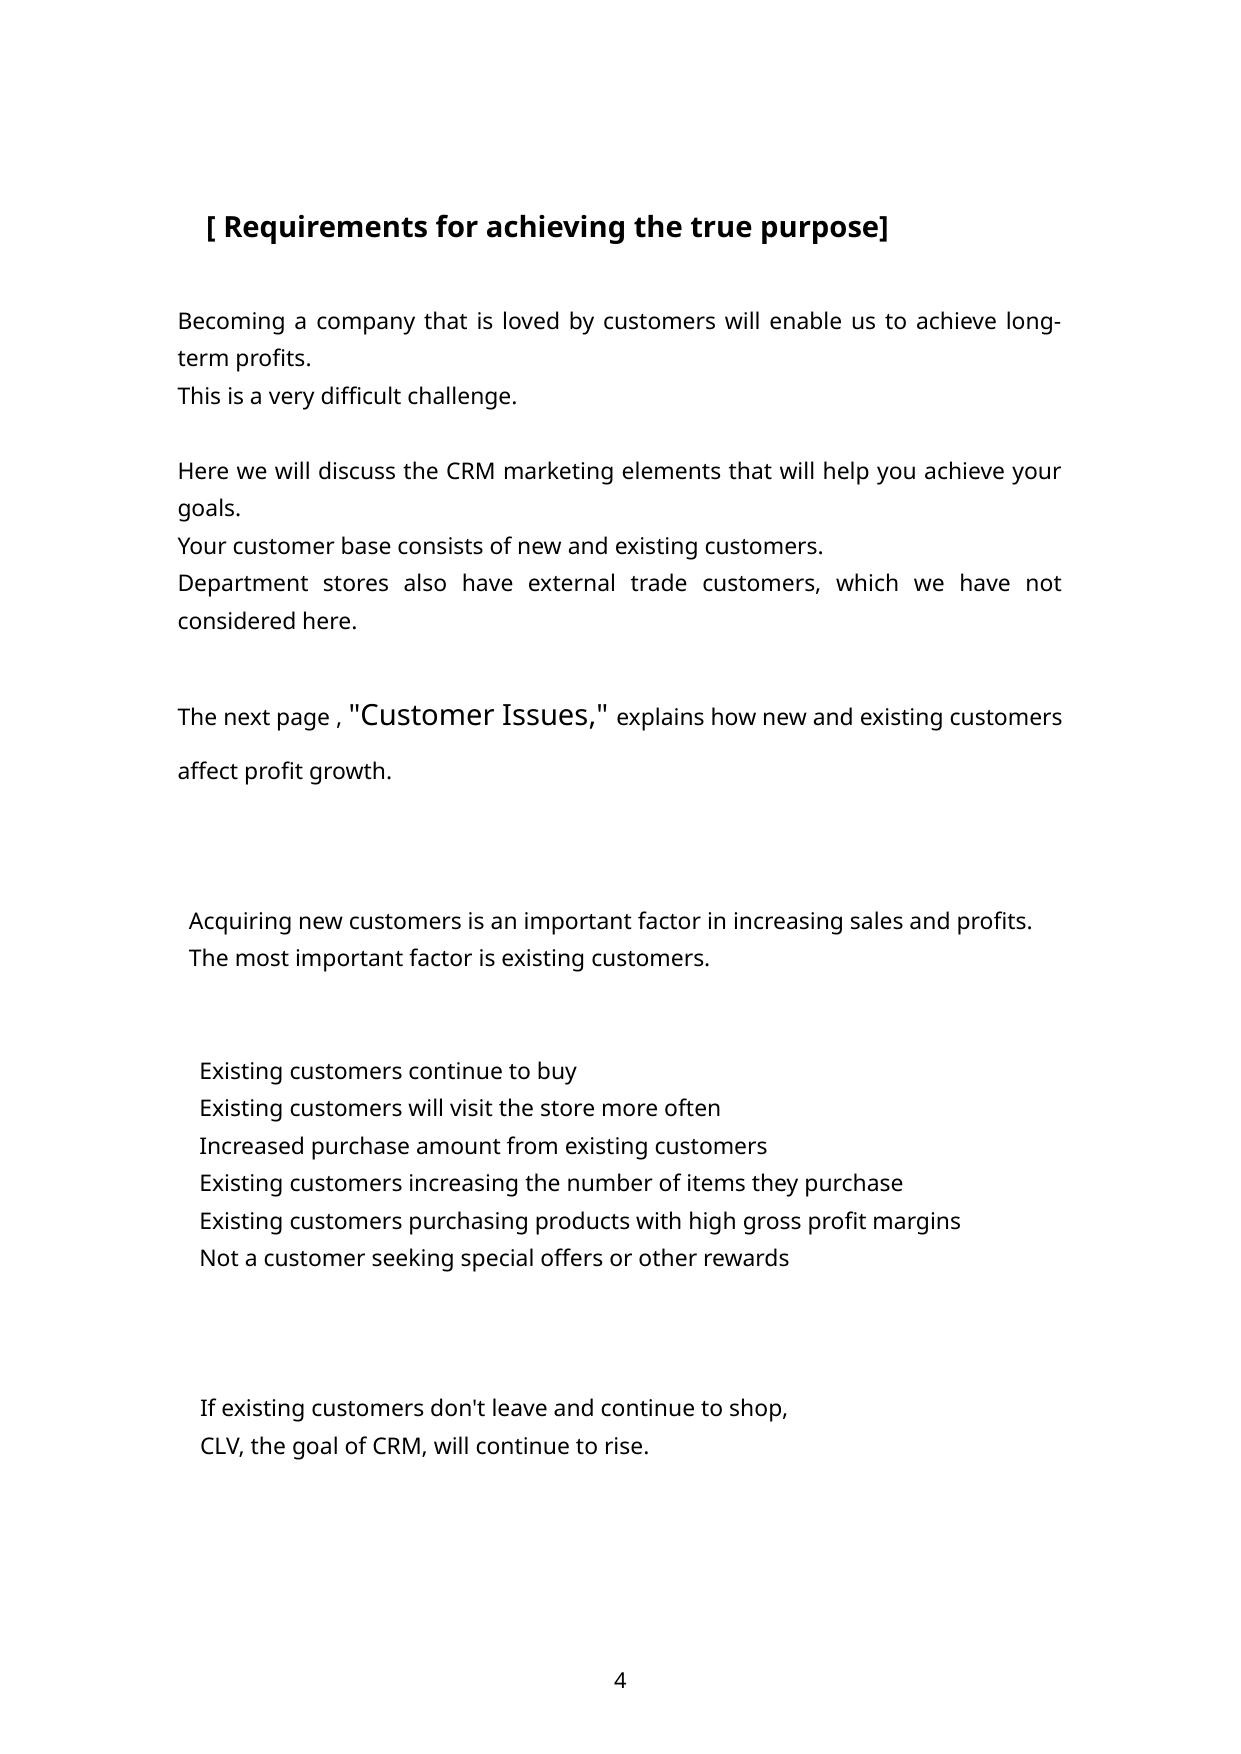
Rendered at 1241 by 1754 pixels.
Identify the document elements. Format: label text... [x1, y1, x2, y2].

text Existing customers increasing the number of items they purchase [199, 1164, 1063, 1202]
text Increased purchase amount from existing customers [199, 1127, 1063, 1164]
text CLV, the goal of CRM, will continue to rise. [177, 1427, 1063, 1464]
text Here we will discuss the CRM marketing elements that will help you achieve your goals. [177, 452, 1063, 527]
text The next page , "Customer Issues," explains how new and existing customers affect profit growth. [177, 677, 1063, 789]
text Existing customers continue to buy [199, 1052, 1063, 1089]
text Not a customer seeking special offers or other rewards [199, 1239, 1063, 1277]
text Existing customers purchasing products with high gross profit margins [199, 1202, 1063, 1239]
text Acquiring new customers is an important factor in increasing sales and profits. [177, 902, 1063, 939]
text Existing customers will visit the store more often [199, 1089, 1063, 1127]
text Your customer base consists of new and existing customers. [177, 527, 1063, 564]
text If existing customers don't leave and continue to shop, [177, 1389, 1063, 1427]
text This is a very difficult challenge. [177, 377, 1063, 414]
text The most important factor is existing customers. [177, 939, 1063, 977]
text Department stores also have external trade customers, which we have not considered here. [177, 564, 1063, 639]
text [ Requirements for achieving the true purpose] [177, 189, 1063, 264]
text Becoming a company that is loved by customers will enable us to achieve long-term profits. [177, 302, 1063, 377]
